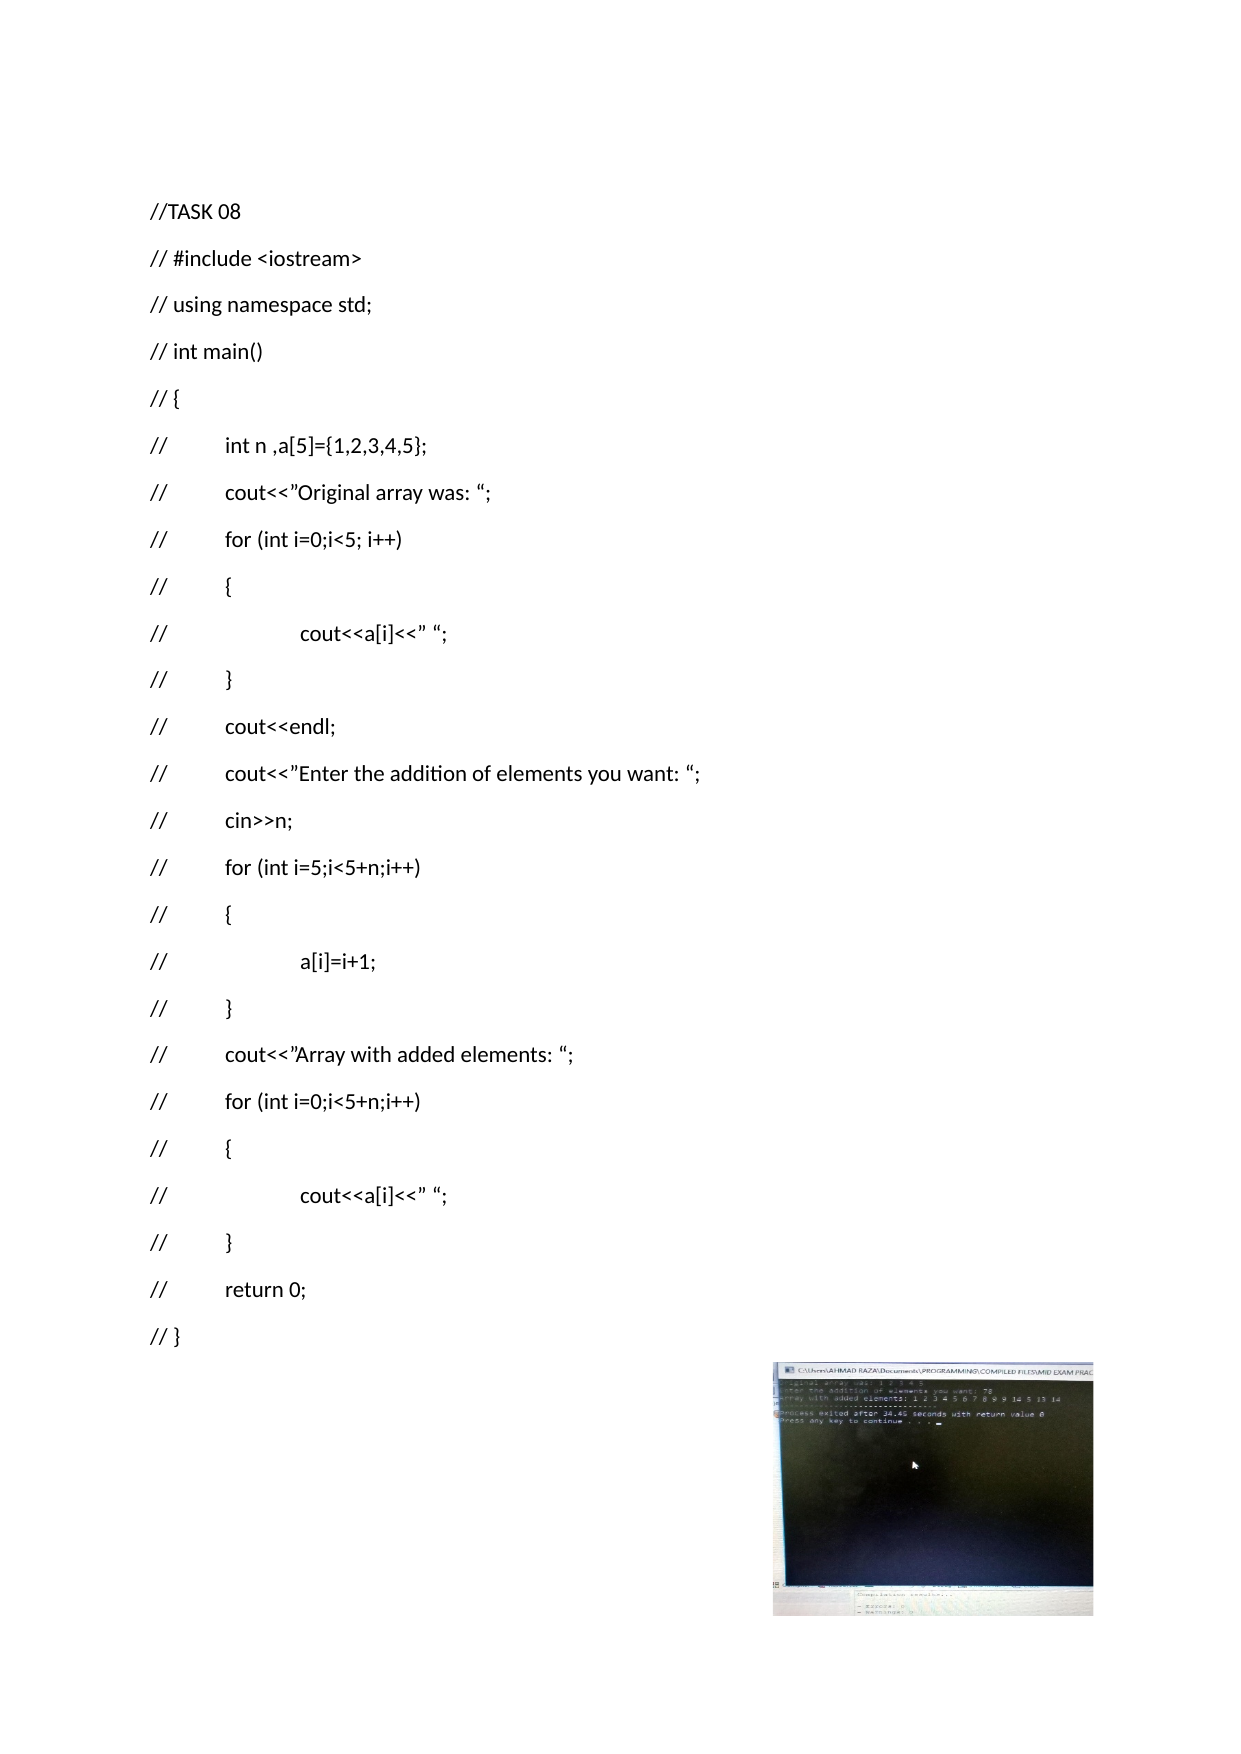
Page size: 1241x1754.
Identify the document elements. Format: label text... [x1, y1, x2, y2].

text // a[i]=i+1; [150, 947, 1090, 975]
picture [772, 1362, 1094, 1616]
text // { [150, 572, 1090, 600]
text // cin>>n; [150, 806, 1090, 834]
text // cout<<”Array with added elements: “; [150, 1041, 1090, 1069]
text // } [150, 1228, 1090, 1256]
text // int n ,a[5]={1,2,3,4,5}; [150, 431, 1090, 459]
text //TASK 08 [150, 197, 1090, 225]
text // cout<<a[i]<<” “; [150, 619, 1090, 647]
text // { [150, 384, 1090, 412]
text // #include <iostream> [150, 244, 1090, 272]
text // { [150, 900, 1090, 928]
text // cout<<a[i]<<” “; [150, 1181, 1090, 1209]
text // } [150, 666, 1090, 694]
text // } [150, 994, 1090, 1022]
text // return 0; [150, 1275, 1090, 1303]
text // cout<<”Enter the addition of elements you want: “; [150, 759, 1090, 787]
text // } [150, 1322, 1090, 1350]
text // { [150, 1134, 1090, 1162]
text // for (int i=0;i<5; i++) [150, 525, 1090, 553]
text // cout<<”Original array was: “; [150, 478, 1090, 506]
text // for (int i=5;i<5+n;i++) [150, 853, 1090, 881]
text // for (int i=0;i<5+n;i++) [150, 1087, 1090, 1116]
text // using namespace std; [150, 291, 1090, 319]
text // cout<<endl; [150, 712, 1090, 741]
text // int main() [150, 337, 1090, 366]
